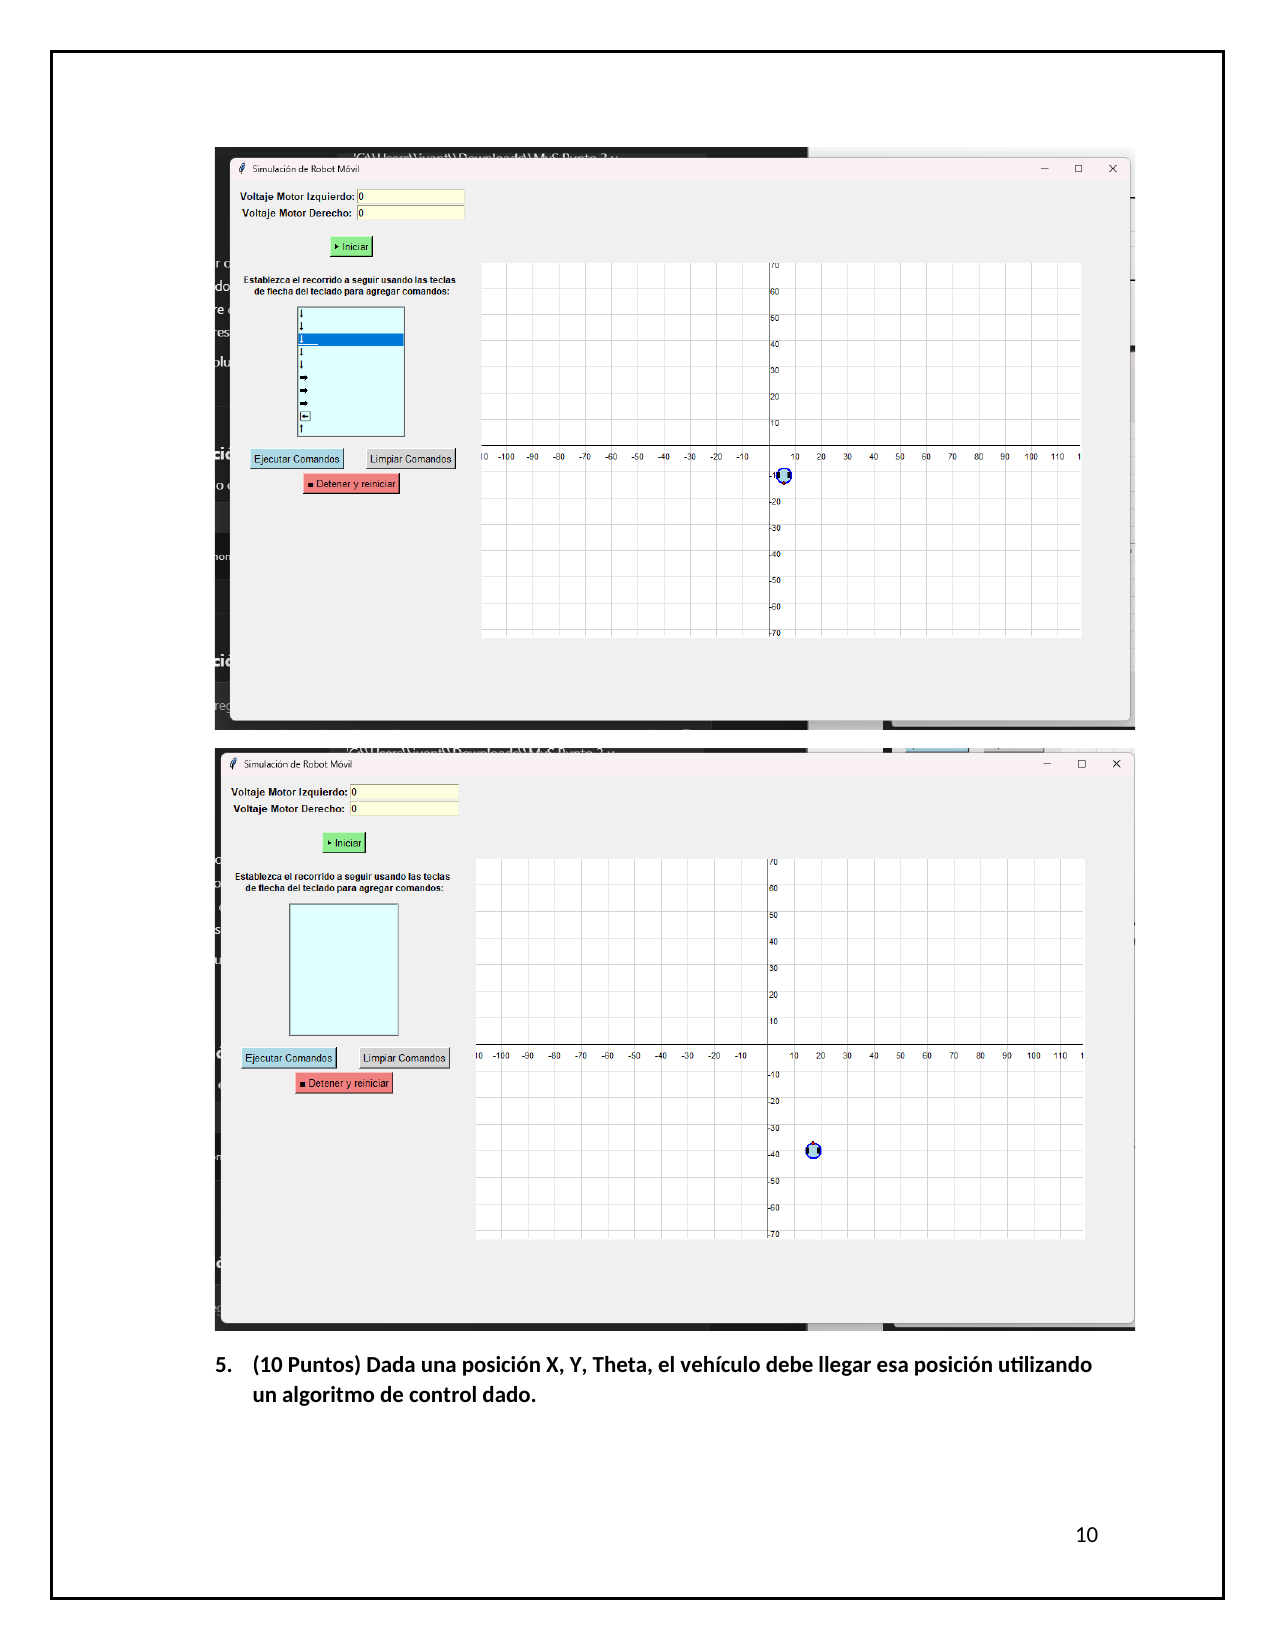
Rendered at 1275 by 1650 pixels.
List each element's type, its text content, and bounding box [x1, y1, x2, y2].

list (10 Puntos) Dada una posición X, Y, Theta, el vehículo debe llegar esa posición utilizando un algoritmo de control dado. [215, 1350, 1098, 1408]
picture [214, 748, 1136, 1331]
picture [214, 147, 1136, 730]
